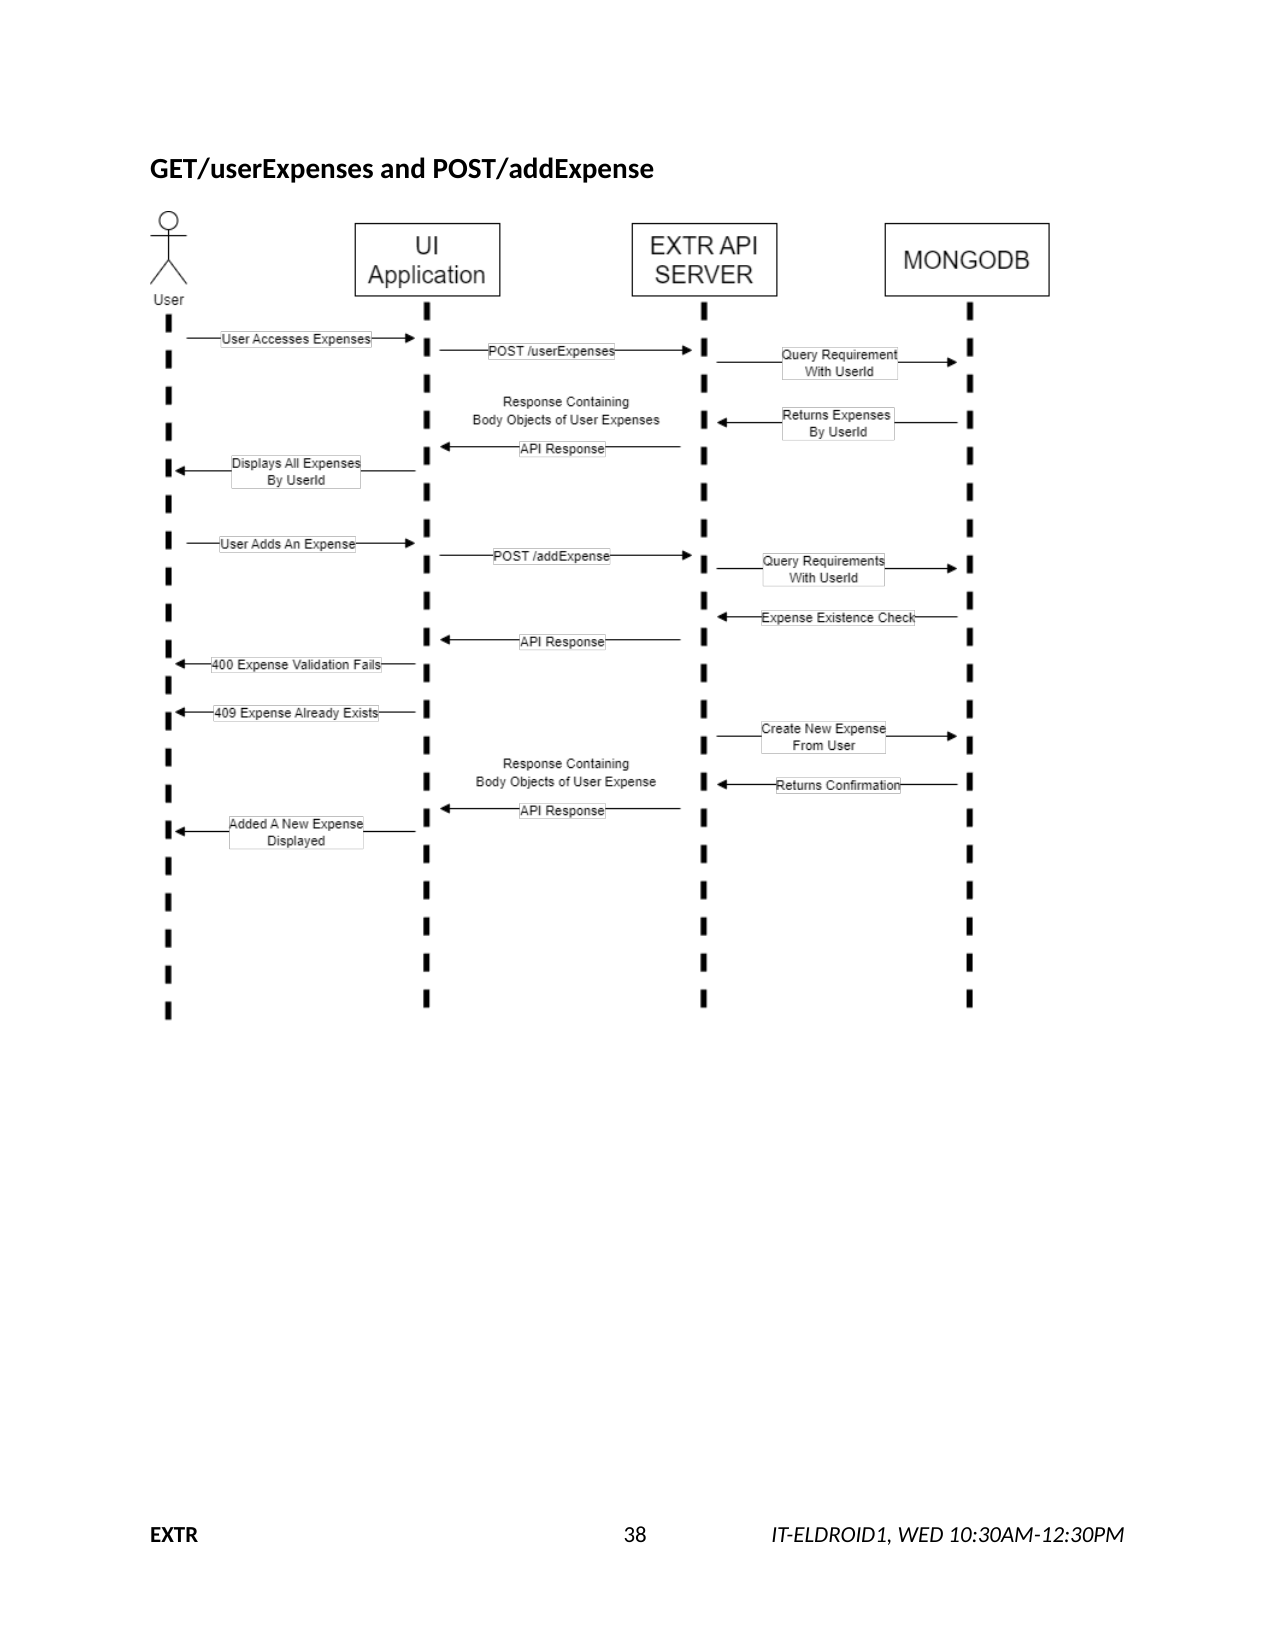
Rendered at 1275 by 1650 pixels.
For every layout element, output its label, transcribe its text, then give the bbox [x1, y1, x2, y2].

text GET/userExpenses and POST/addExpense [150, 150, 1125, 186]
picture [150, 211, 1050, 1024]
